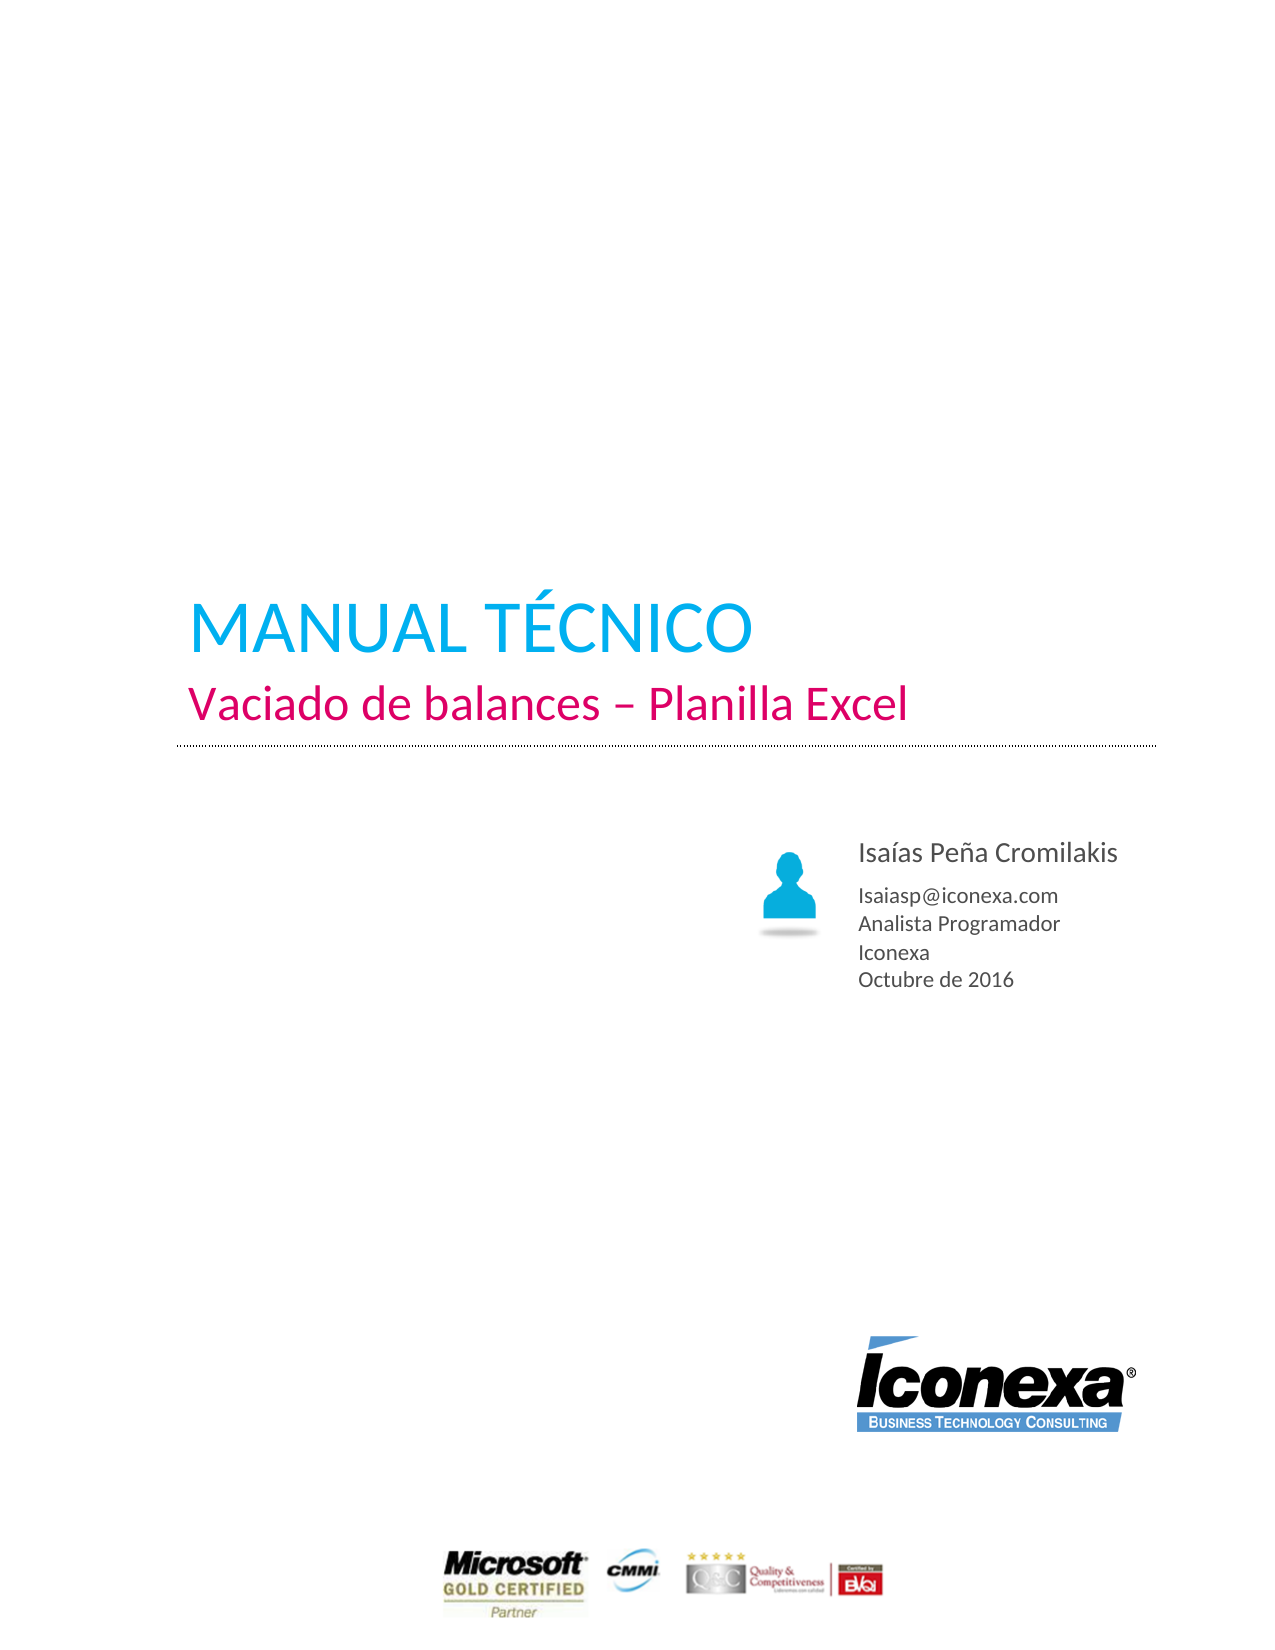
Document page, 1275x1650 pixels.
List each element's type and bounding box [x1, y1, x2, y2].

picture [745, 850, 836, 941]
picture [845, 1334, 1146, 1432]
picture [433, 1542, 902, 1625]
